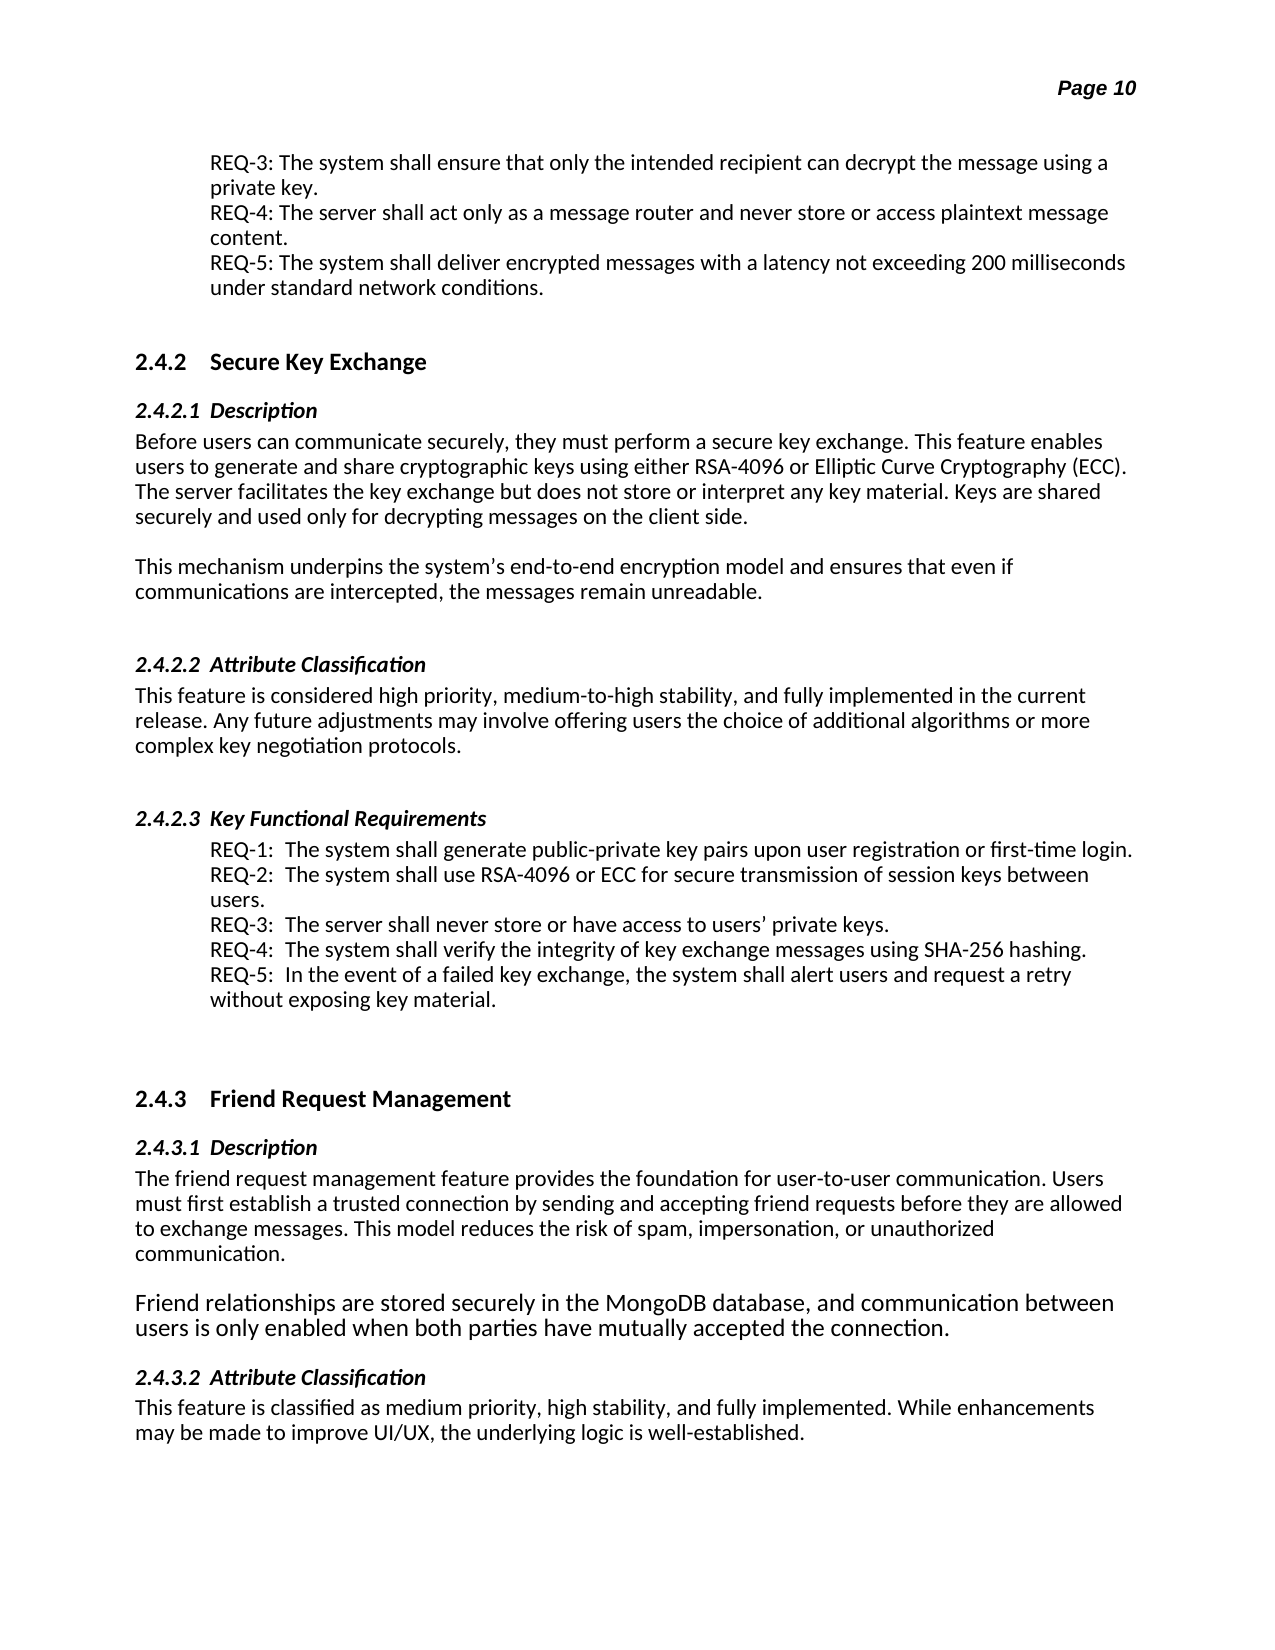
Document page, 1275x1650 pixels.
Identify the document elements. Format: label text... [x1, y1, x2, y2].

subtitle Attribute Classification [135, 654, 1140, 677]
subtitle Attribute Classification [135, 1367, 1140, 1389]
subtitle Description [135, 1137, 1140, 1160]
text REQ-4: The system shall verify the integrity of key exchange messages using SHA-256 hashing. [210, 937, 1140, 962]
text This feature is classified as medium priority, high stability, and fully implemented. While enhancements may be made to improve UI/UX, the underlying logic is well-established. [135, 1396, 1140, 1446]
subtitle Secure Key Exchange [135, 350, 1140, 375]
subtitle Description [135, 400, 1140, 423]
text This feature is considered high priority, medium-to-high stability, and fully implemented in the current release. Any future adjustments may involve offering users the choice of additional algorithms or more complex key negotiation protocols. [135, 683, 1140, 758]
subtitle Key Functional Requirements [135, 808, 1140, 831]
text Before users can communicate securely, they must perform a secure key exchange. This feature enables users to generate and share cryptographic keys using either RSA-4096 or Elliptic Curve Cryptography (ECC). The server facilitates the key exchange but does not store or interpret any key material. Keys are shared securely and used only for decrypting messages on the client side. [135, 429, 1140, 529]
text The friend request management feature provides the foundation for user-to-user communication. Users must first establish a trusted connection by sending and accepting friend requests before they are allowed to exchange messages. This model reduces the risk of spam, impersonation, or unauthorized communication. [135, 1167, 1140, 1267]
text REQ-1: The system shall generate public-private key pairs upon user registration or first-time login. [210, 837, 1140, 862]
text REQ-3: The system shall ensure that only the intended recipient can decrypt the message using a private key. REQ-4: The server shall act only as a message router and never store or access plaintext message content. [210, 150, 1140, 250]
subtitle Friend Request Management [135, 1087, 1140, 1112]
text This mechanism underpins the system’s end-to-end encryption model and ensures that even if communications are intercepted, the messages remain unreadable. [135, 554, 1140, 604]
text REQ-3: The server shall never store or have access to users’ private keys. [210, 912, 1140, 937]
text REQ-5: In the event of a failed key exchange, the system shall alert users and request a retry without exposing key material. [210, 962, 1140, 1012]
text REQ-2: The system shall use RSA-4096 or ECC for secure transmission of session keys between users. [210, 862, 1140, 912]
text Friend relationships are stored securely in the MongoDB database, and communication between users is only enabled when both parties have mutually accepted the connection. [135, 1292, 1140, 1342]
text REQ-5: The system shall deliver encrypted messages with a latency not exceeding 200 milliseconds under standard network conditions. [210, 250, 1140, 300]
